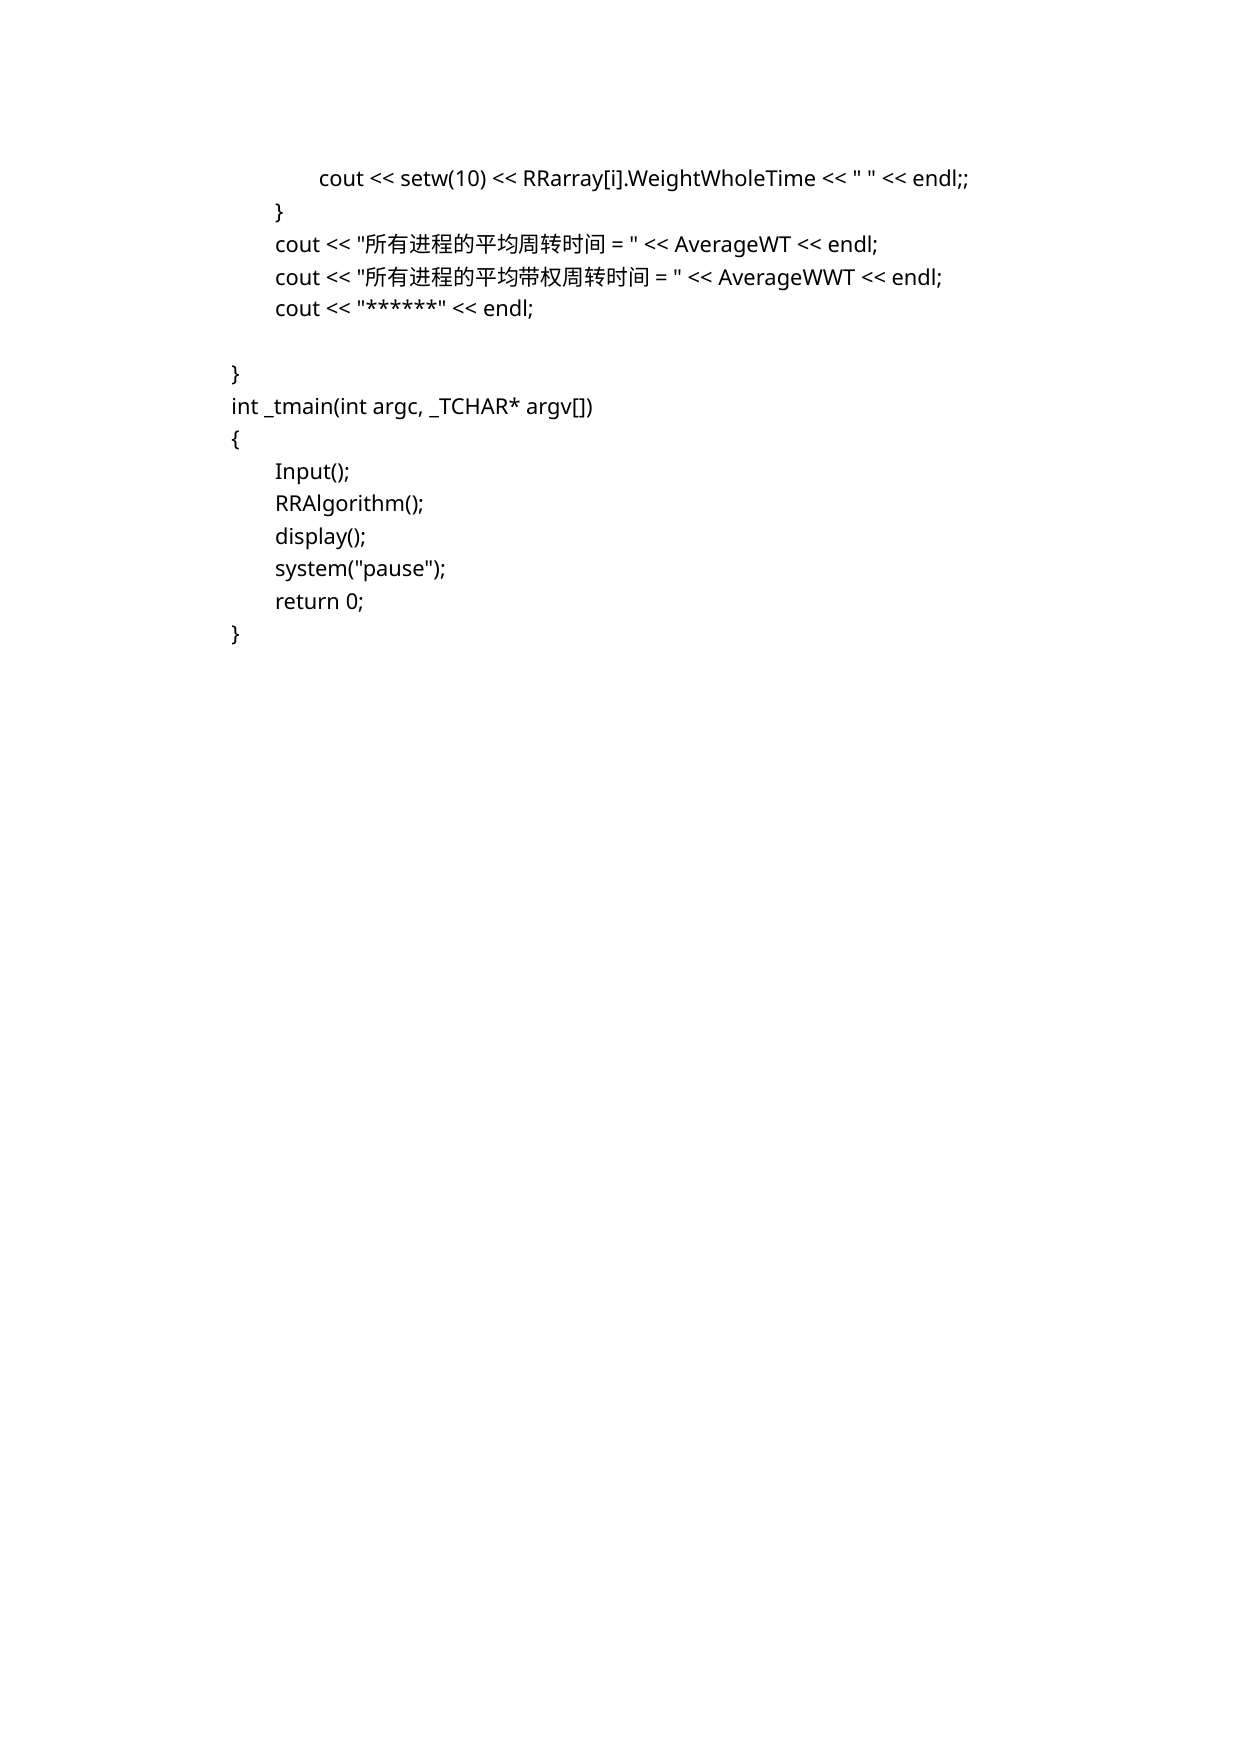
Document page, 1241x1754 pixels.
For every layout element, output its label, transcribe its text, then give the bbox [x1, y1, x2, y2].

text cout << "******" << endl; [231, 292, 1053, 324]
text cout << "所有进程的平均带权周转时间 = " << AverageWWT << endl; [231, 259, 1053, 292]
text system("pause"); [231, 552, 1053, 584]
text } [231, 194, 1053, 227]
text } [231, 357, 1053, 389]
text cout << setw(10) << RRarray[i].WeightWholeTime << " " << endl;; [231, 162, 1053, 194]
text { [231, 422, 1053, 454]
text display(); [231, 519, 1053, 552]
text return 0; [231, 584, 1053, 617]
text RRAlgorithm(); [231, 487, 1053, 519]
text } [231, 617, 1053, 649]
text cout << "所有进程的平均周转时间 = " << AverageWT << endl; [231, 227, 1053, 259]
text Input(); [231, 454, 1053, 487]
text int _tmain(int argc, _TCHAR* argv[]) [231, 389, 1053, 422]
